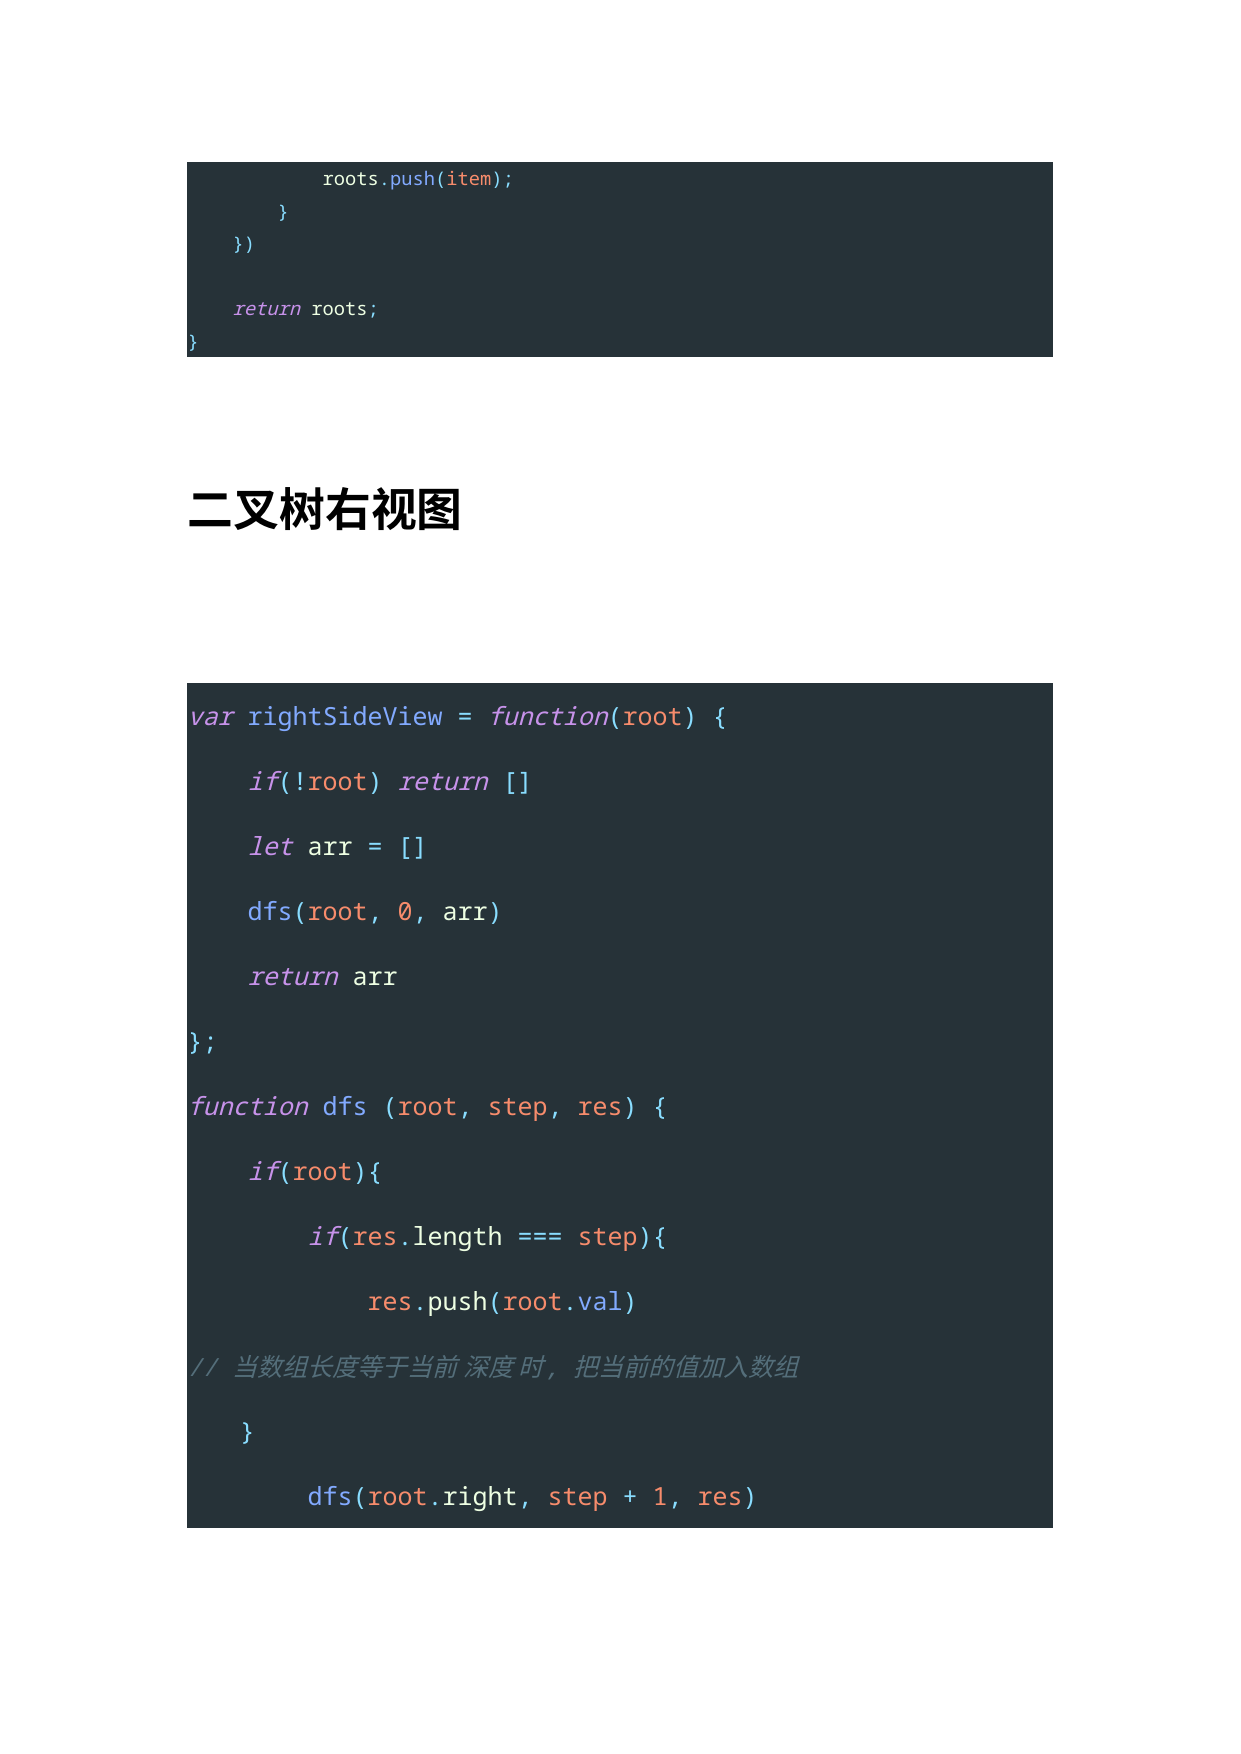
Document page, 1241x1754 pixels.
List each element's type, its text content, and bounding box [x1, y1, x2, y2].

subtitle 二叉树右视图 [187, 457, 1053, 555]
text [187, 683, 1053, 1528]
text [187, 162, 1053, 357]
